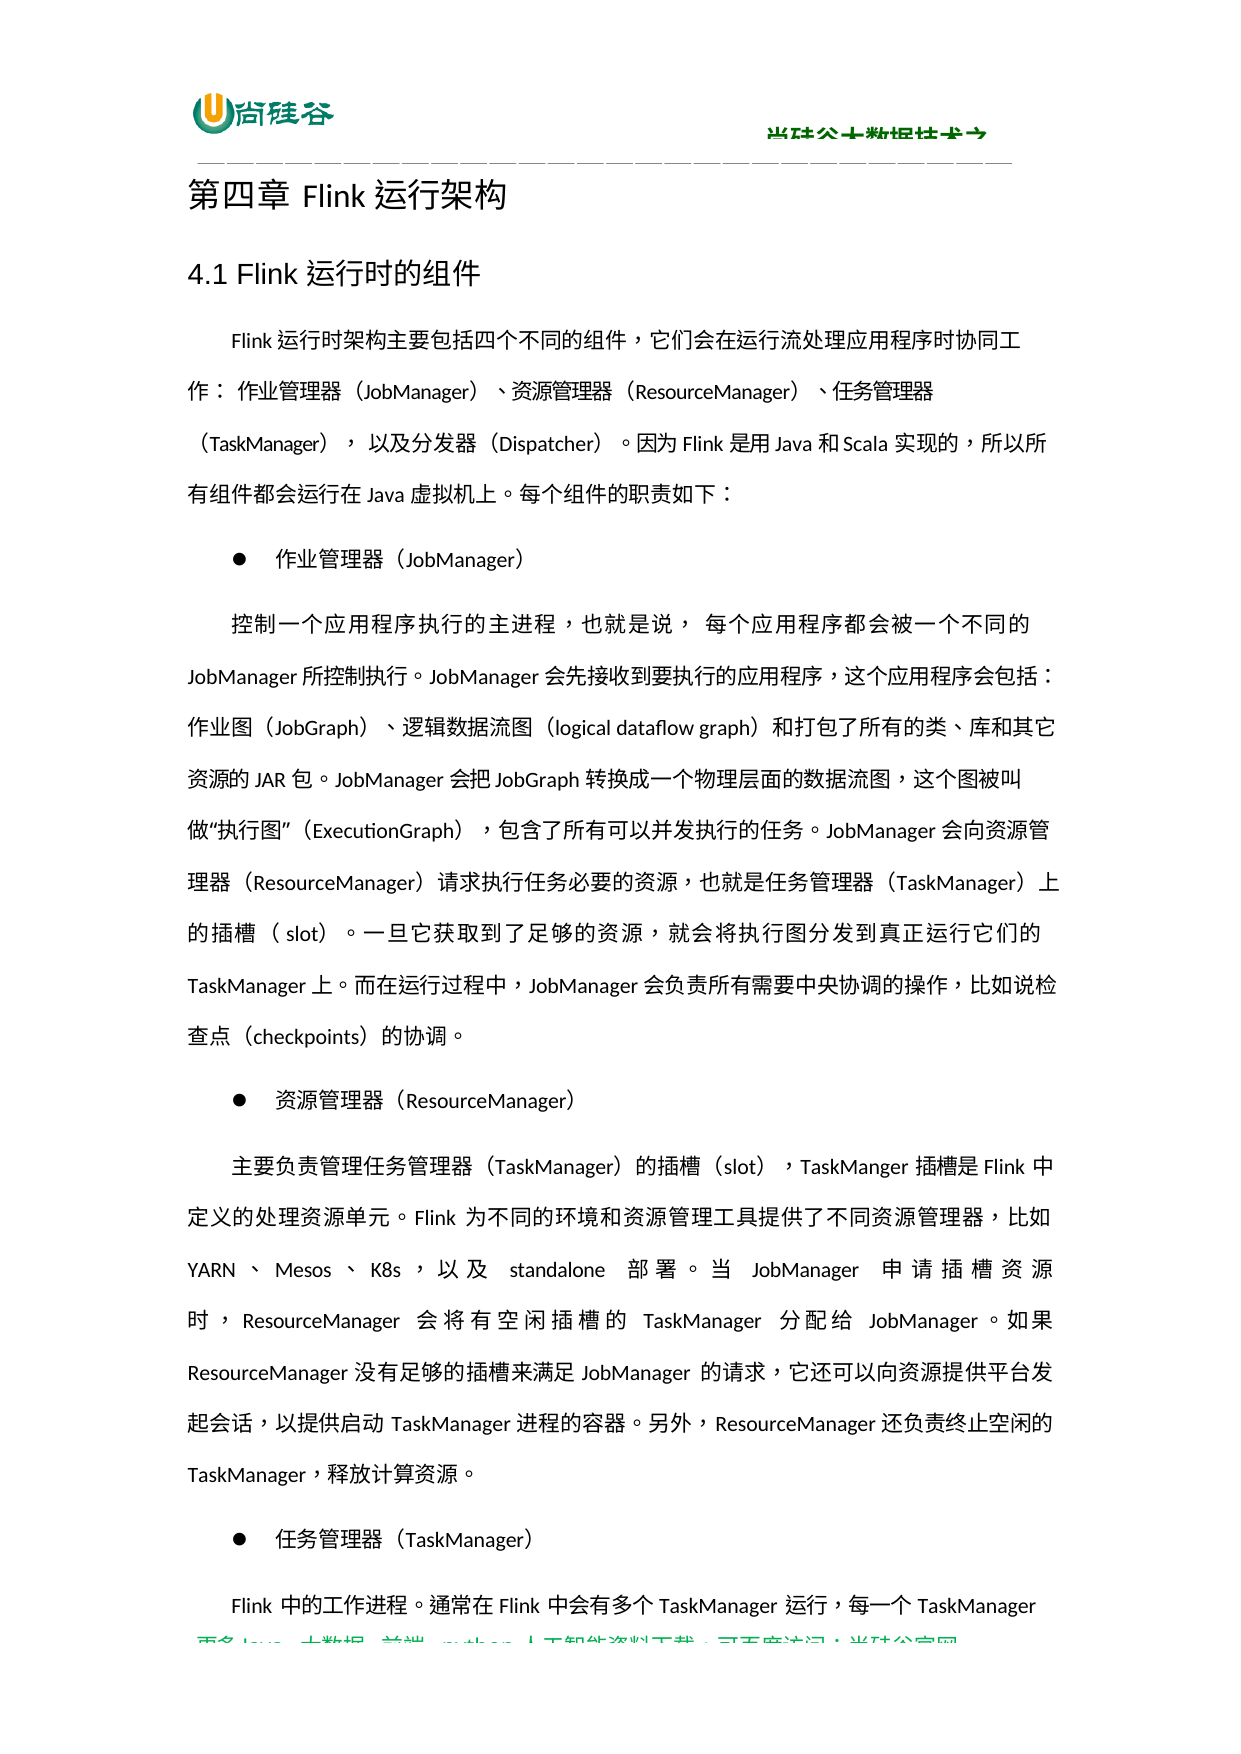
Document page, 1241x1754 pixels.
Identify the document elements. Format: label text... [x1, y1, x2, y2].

text 控制一个应用程序执行的主进程，也就是说， 每个应用程序都会被一个不同的JobManager 所控制执行。JobManager 会先接收到要执行的应用程序，这个应用程序会包括： 作业图（JobGraph）、逻辑数据流图（logical dataflow graph）和打包了所有的类、库和其它资源的 JAR 包。JobManager 会把 JobGraph 转换成一个物理层面的数据流图，这个图被叫做“执行图”（ExecutionGraph），包含了所有可以并发执行的任务。JobManager 会向资源管理器（ResourceManager）请求执行任务必要的资源，也就是任务管理器（TaskManager）上的插槽（ slot）。一旦它获取到了足够的资源，就会将执行图分发到真正运行它们的TaskManager 上。而在运行过程中，JobManager 会负责所有需要中央协调的操作，比如说检查点（checkpoints）的协调。 [187, 609, 1064, 1051]
text 主要负责管理任务管理器（TaskManager）的插槽（slot），TaskManger 插槽是 Flink 中定义的处理资源单元。Flink 为不同的环境和资源管理工具提供了不同资源管理器，比如YARN、Mesos、K8s，以及 standalone 部署。当 JobManager 申请插槽资源时，ResourceManager 会将有空闲插槽的 TaskManager 分配给 JobManager。如果 ResourceManager 没有足够的插槽来满足 JobManager 的请求，它还可以向资源提供平台发起会话，以提供启动 TaskManager 进程的容器。另外，ResourceManager 还负责终止空闲的 TaskManager，释放计算资源。 [187, 1151, 1054, 1489]
list 作业管理器（JobManager） [231, 544, 1128, 573]
text Flink 中的工作进程。通常在 Flink 中会有多个 TaskManager 运行，每一个 TaskManager [231, 1589, 1128, 1619]
text Flink 运行时架构主要包括四个不同的组件，它们会在运行流处理应用程序时协同工作： 作业管理器（JobManager）、资源管理器（ResourceManager）、任务管理器（TaskManager）， 以及分发器（Dispatcher）。因为 Flink 是用 Java 和 Scala 实现的，所以所有组件都会运行在Java 虚拟机上。每个组件的职责如下： [187, 325, 1064, 509]
picture [192, 92, 334, 134]
subtitle Flink 运行时的组件 [187, 253, 1128, 293]
list 资源管理器（ResourceManager） [231, 1085, 1128, 1115]
subtitle 第四章 Flink 运行架构 [187, 172, 1128, 217]
list 任务管理器（TaskManager） [231, 1524, 1128, 1554]
